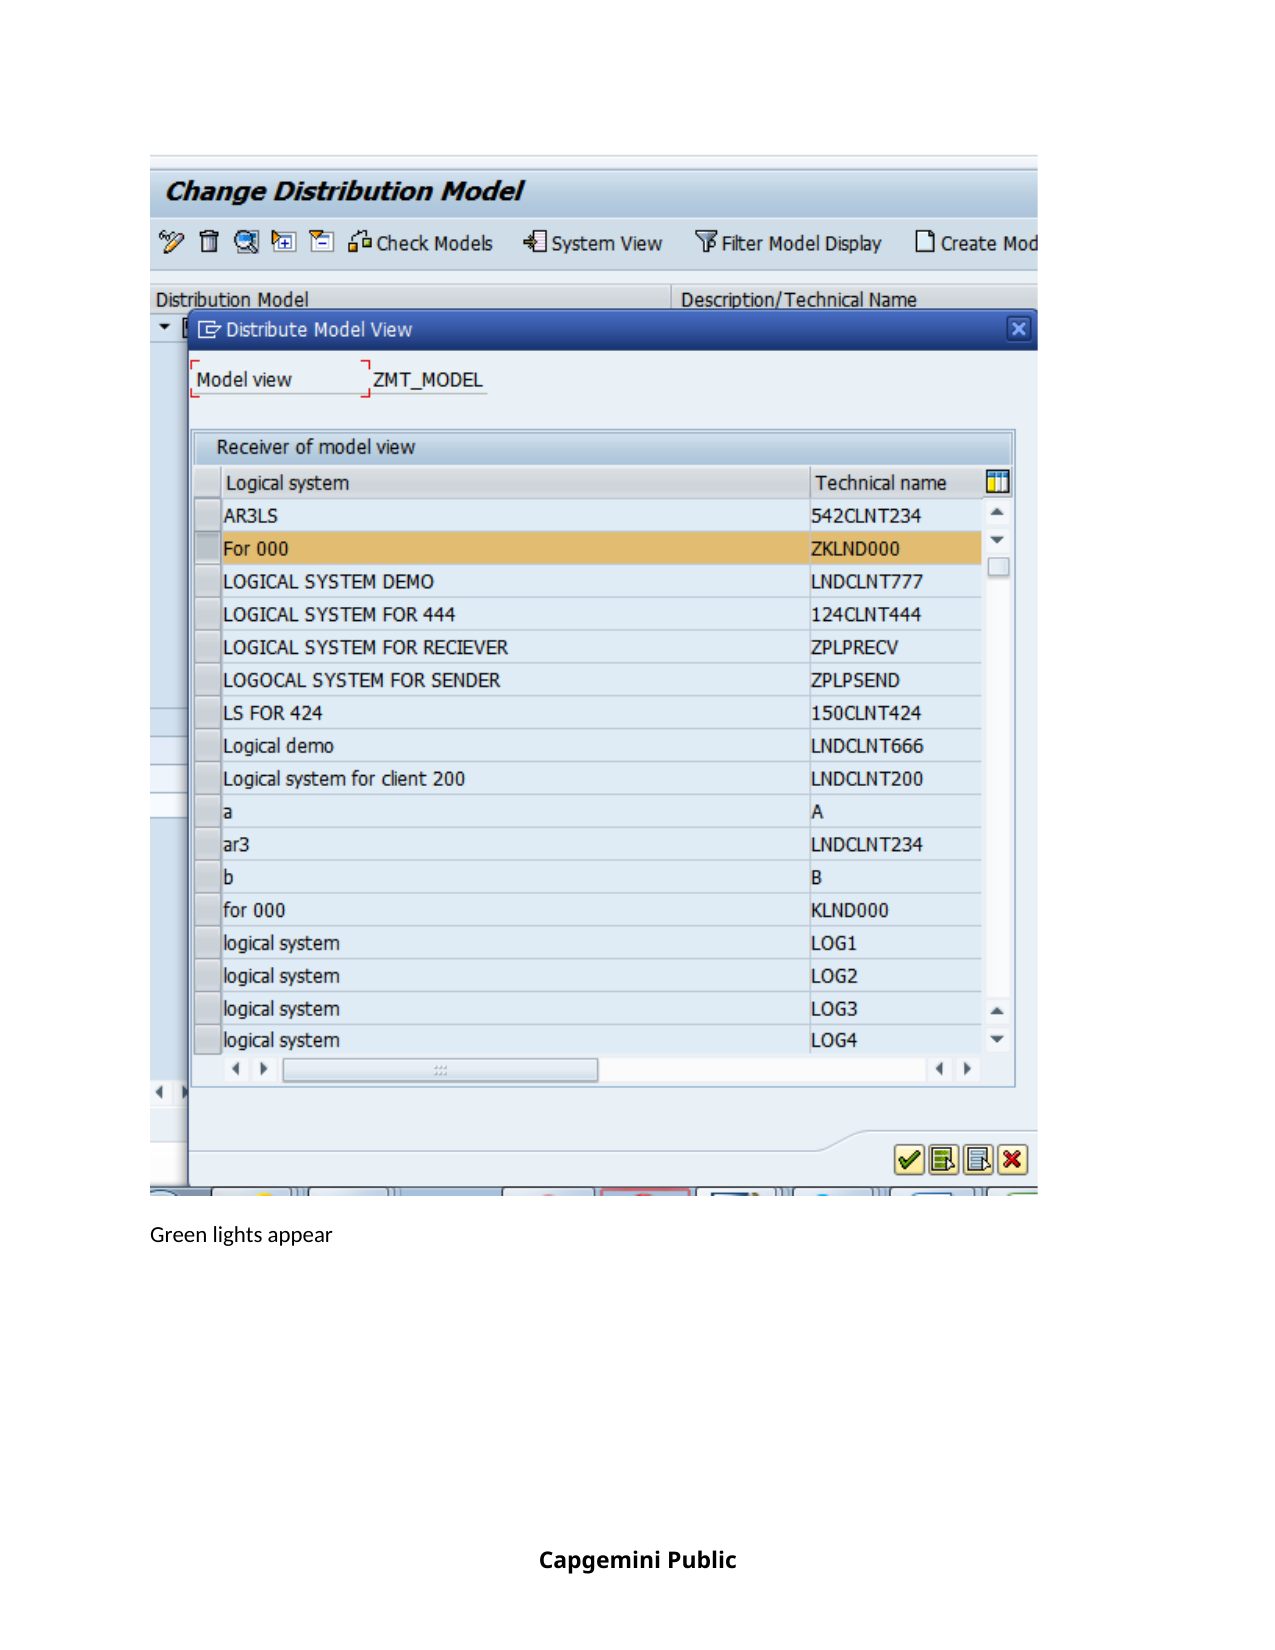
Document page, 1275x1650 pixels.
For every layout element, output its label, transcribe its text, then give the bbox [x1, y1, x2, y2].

text Green lights appear [150, 1220, 1125, 1248]
picture [150, 150, 1038, 1196]
